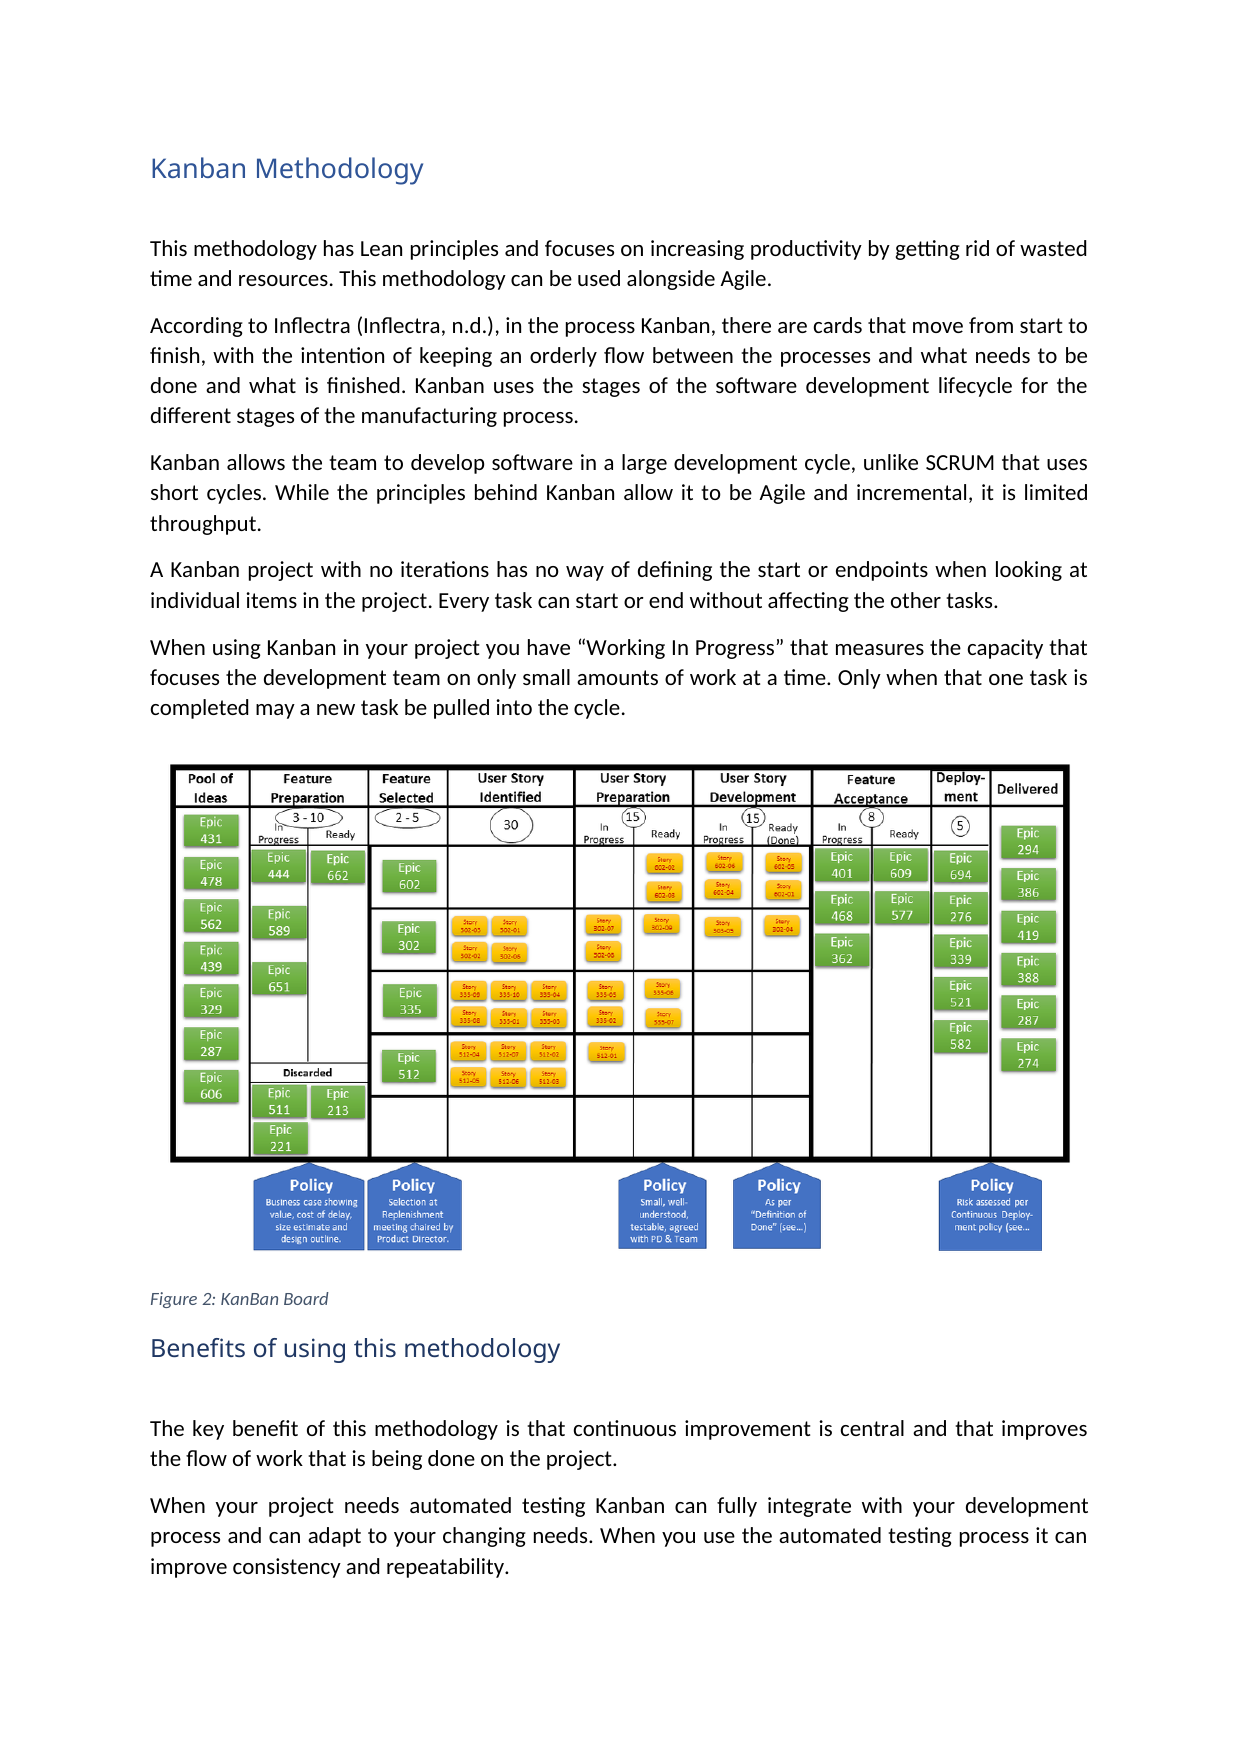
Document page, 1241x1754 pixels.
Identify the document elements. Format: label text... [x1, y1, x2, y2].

subtitle Benefits of using this methodology [150, 1331, 1090, 1365]
text When your project needs automated testing Kanban can fully integrate with your development process and can adapt to your changing needs. When you use the automated testing process it can improve consistency and repeatability. [150, 1491, 1090, 1580]
picture [150, 740, 1088, 1269]
text This methodology has Lean principles and focuses on increasing productivity by getting rid of wasted time and resources. This methodology can be used alongside Agile. [150, 234, 1090, 292]
subtitle Kanban Methodology [150, 150, 1090, 187]
text When using Kanban in your project you have “Working In Progress” that measures the capacity that focuses the development team on only small amounts of work at a time. Only when that one task is completed may a new task be pulled into the cycle. [150, 633, 1090, 721]
text The key benefit of this methodology is that continuous improvement is central and that improves the flow of work that is being done on the project. [150, 1414, 1090, 1473]
text According to Inflectra (Inflectra, n.d.), in the process Kanban, there are cards that move from start to finish, with the intention of keeping an orderly flow between the processes and what needs to be done and what is finished. Kanban uses the stages of the software development lifecycle for the different stages of the manufacturing process. [150, 311, 1090, 429]
text Kanban allows the team to develop software in a large development cycle, unlike SCRUM that uses short cycles. While the principles behind Kanban allow it to be Agile and incremental, it is limited throughput. [150, 448, 1090, 537]
text A Kanban project with no iterations has no way of defining the start or endpoints when looking at individual items in the project. Every task can start or end without affecting the other tasks. [150, 556, 1090, 614]
